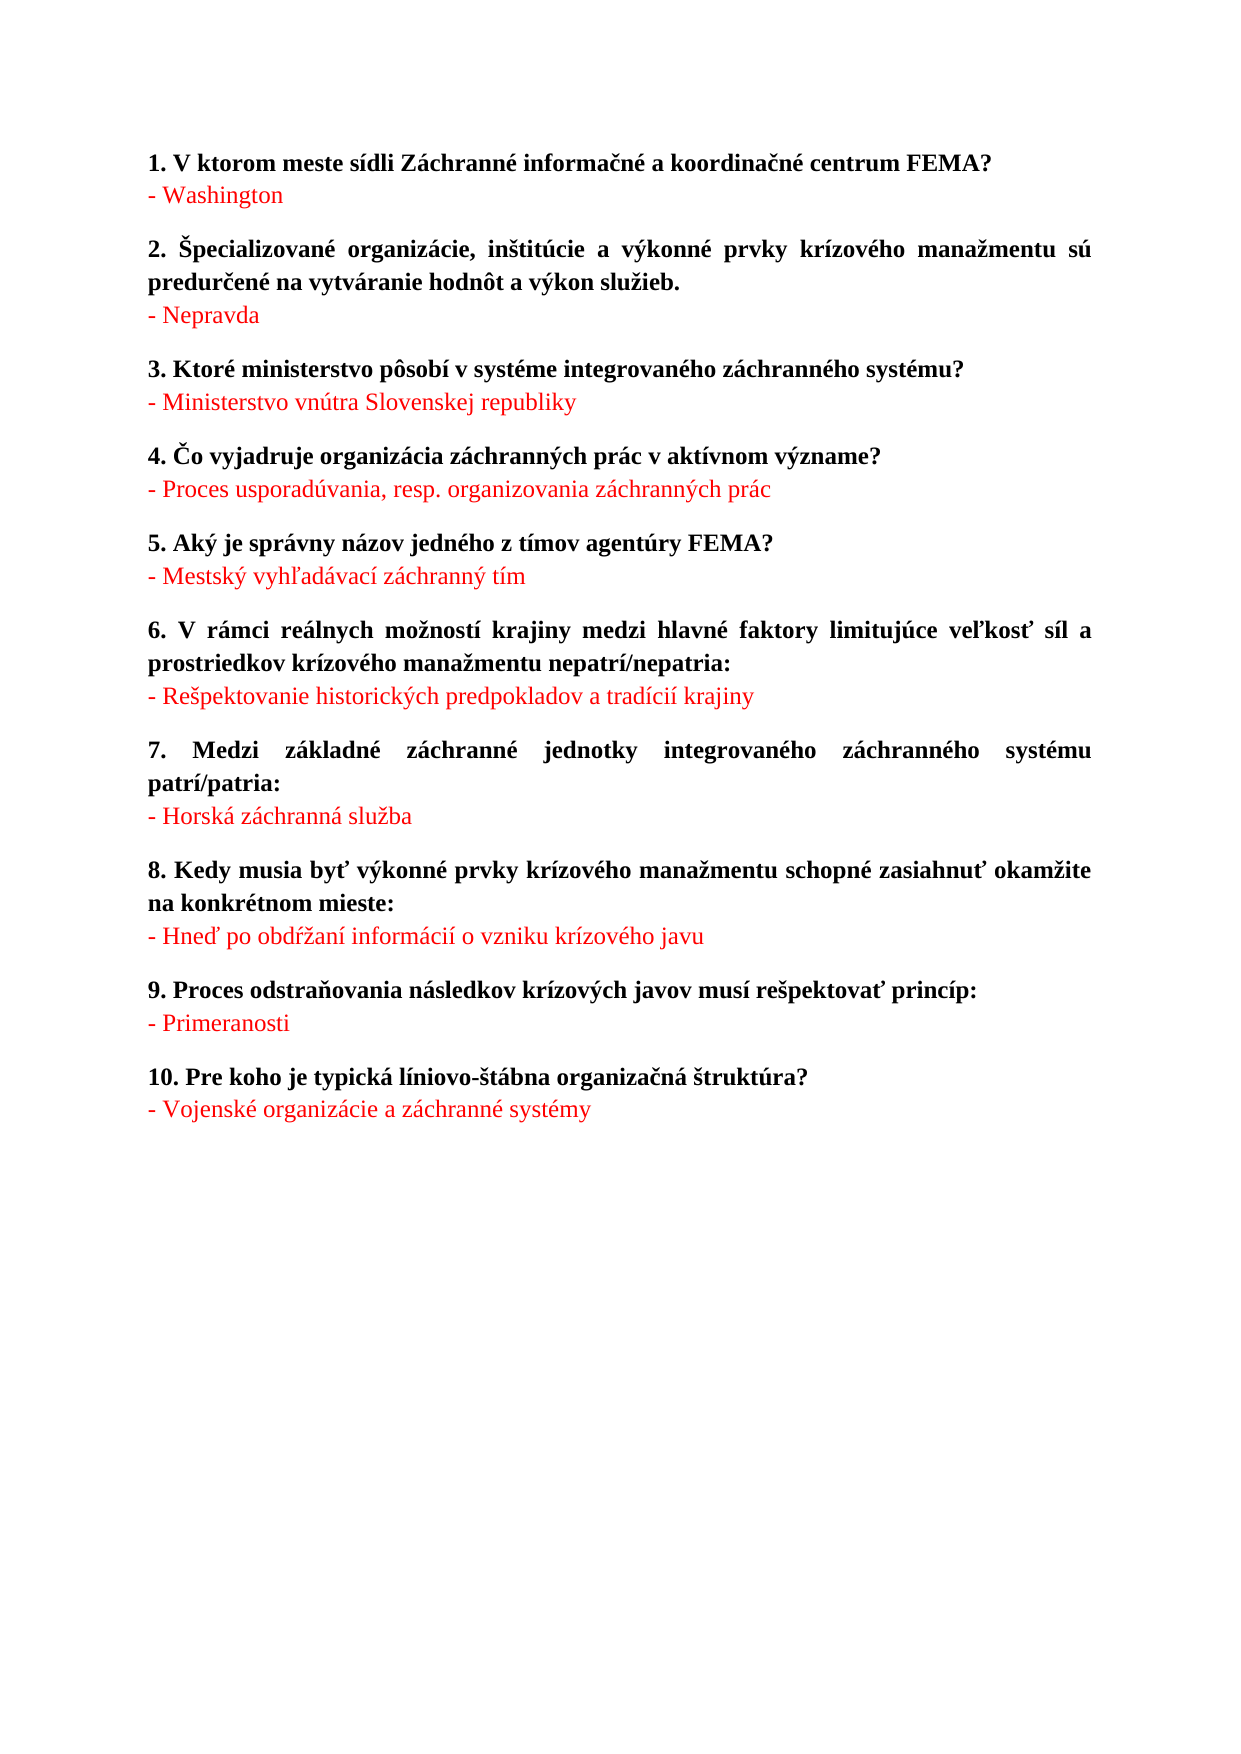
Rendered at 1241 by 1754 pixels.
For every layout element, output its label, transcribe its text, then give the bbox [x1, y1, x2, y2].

text 8. Kedy musia byť výkonné prvky krízového manažmentu schopné zasiahnuť okamžite na konkrétnom mieste: [148, 855, 1093, 917]
text - Primeranosti [148, 1008, 1093, 1036]
text - Rešpektovanie historických predpokladov a tradícií krajiny [148, 681, 1093, 710]
text - Washington [148, 181, 1093, 209]
text - Horská záchranná služba [148, 801, 1093, 830]
text - Hneď po obdŕžaní informácií o vzniku krízového javu [148, 921, 1093, 949]
text - Vojenské organizácie a záchranné systémy [148, 1094, 1093, 1123]
text - Mestský vyhľadávací záchranný tím [148, 561, 1093, 590]
text 7. Medzi základné záchranné jednotky integrovaného záchranného systému patrí/patria: [148, 735, 1093, 797]
text 3. Ktoré ministerstvo pôsobí v systéme integrovaného záchranného systému? [148, 354, 1093, 383]
text 10. Pre koho je typická líniovo-štábna organizačná štruktúra? [148, 1062, 1093, 1090]
text 6. V rámci reálnych možností krajiny medzi hlavné faktory limitujúce veľkosť síl a prostriedkov krízového manažmentu nepatrí/nepatria: [148, 615, 1093, 677]
text 9. Proces odstraňovania následkov krízových javov musí rešpektovať princíp: [148, 975, 1093, 1003]
text 2. Špecializované organizácie, inštitúcie a výkonné prvky krízového manažmentu sú predurčené na vytváranie hodnôt a výkon služieb. [148, 234, 1093, 296]
text 4. Čo vyjadruje organizácia záchranných prác v aktívnom význame? [148, 441, 1093, 470]
text 5. Aký je správny názov jedného z tímov agentúry FEMA? [148, 528, 1093, 557]
text 1. V ktorom meste sídli Záchranné informačné a koordinačné centrum FEMA? [148, 148, 1093, 176]
text - Proces usporadúvania, resp. organizovania záchranných prác [148, 474, 1093, 503]
text - Ministerstvo vnútra Slovenskej republiky [148, 387, 1093, 416]
text - Nepravda [148, 301, 1093, 329]
